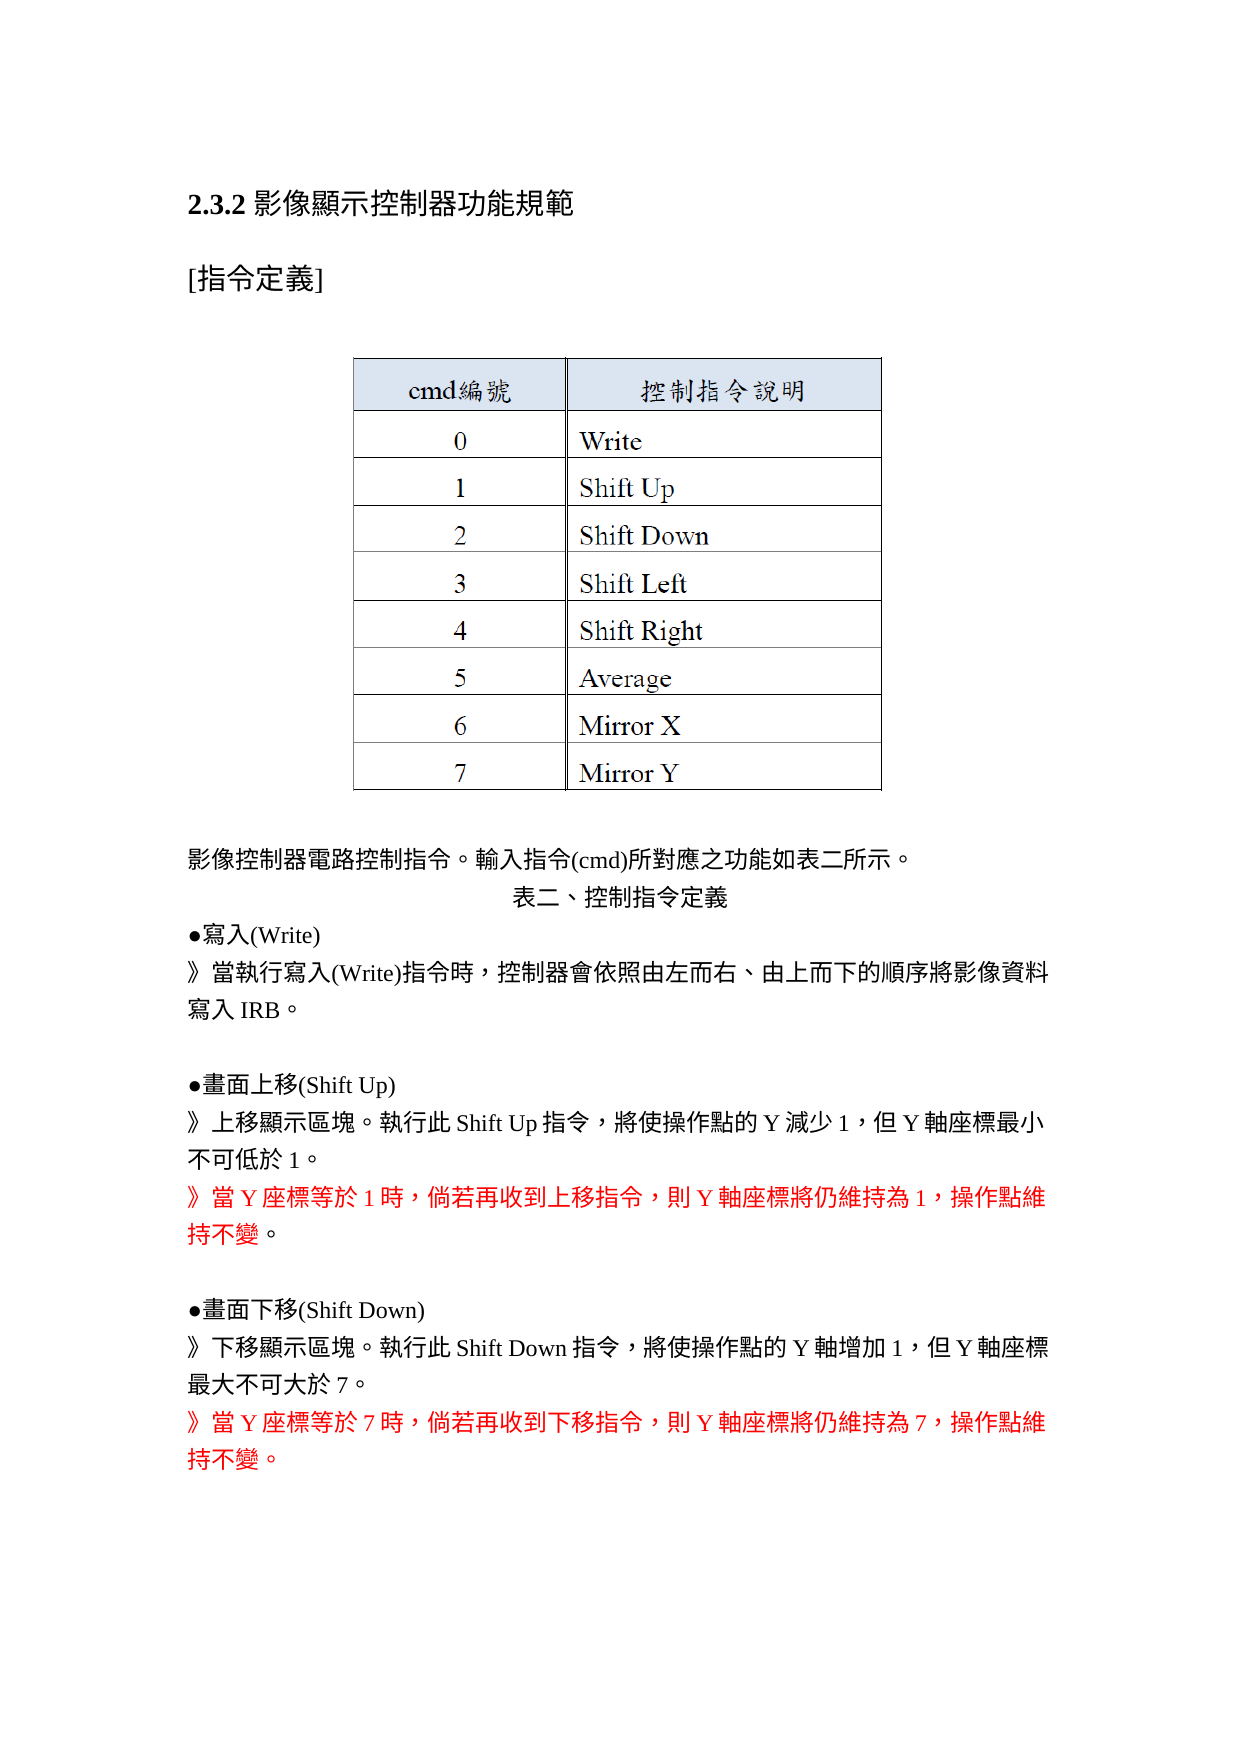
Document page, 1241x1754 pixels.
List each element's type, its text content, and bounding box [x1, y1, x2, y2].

text 》下移顯示區塊。執行此Shift Down指令，將使操作點的Y軸增加1，但Y軸座標最大不可大於7。 [187, 1327, 1053, 1402]
text 》當執行寫入(Write)指令時，控制器會依照由左而右、由上而下的順序將影像資料寫入IRB。 [187, 952, 1053, 1027]
text 》當Y座標等於7時，倘若再收到下移指令，則Y軸座標將仍維持為7，操作點維持不變。 [187, 1402, 1053, 1477]
text ●畫面上移(Shift Up) [187, 1064, 1053, 1102]
text 》上移顯示區塊。執行此Shift Up指令，將使操作點的Y減少1，但Y軸座標最小不可低於1。 [187, 1102, 1053, 1177]
text 表二、控制指令定義 [187, 877, 1053, 914]
text ●畫面下移(Shift Down) [187, 1289, 1053, 1327]
text ●寫入(Write) [187, 914, 1053, 952]
text 2.3.2 影像顯示控制器功能規範 [187, 164, 1053, 239]
text 》當Y座標等於1時，倘若再收到上移指令，則Y軸座標將仍維持為1，操作點維持不變。 [187, 1177, 1053, 1252]
text [指令定義] [187, 239, 1053, 314]
text 影像控制器電路控制指令。輸入指令(cmd)所對應之功能如表二所示。 [187, 314, 1053, 877]
